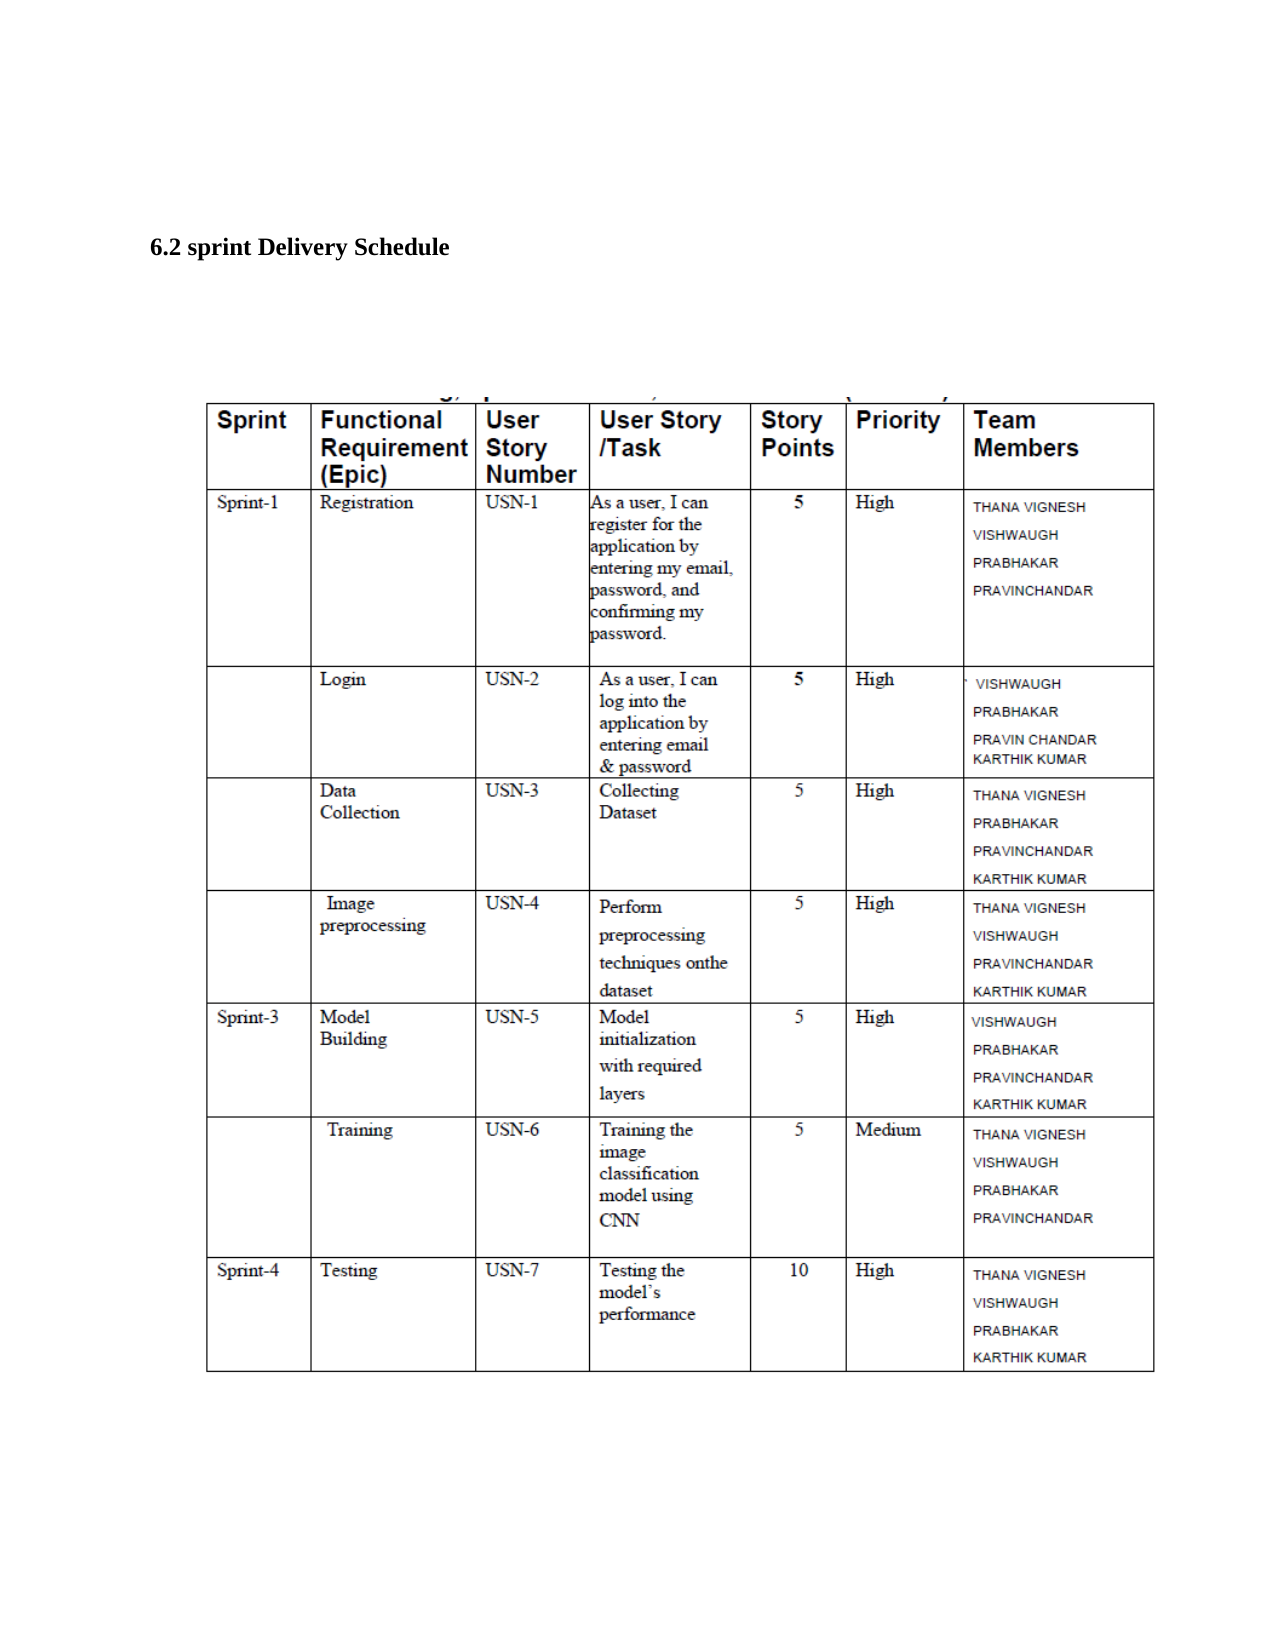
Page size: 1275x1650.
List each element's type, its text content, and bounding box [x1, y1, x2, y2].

text 6.2 sprint Delivery Schedule [150, 232, 1125, 261]
picture [187, 397, 1163, 1383]
